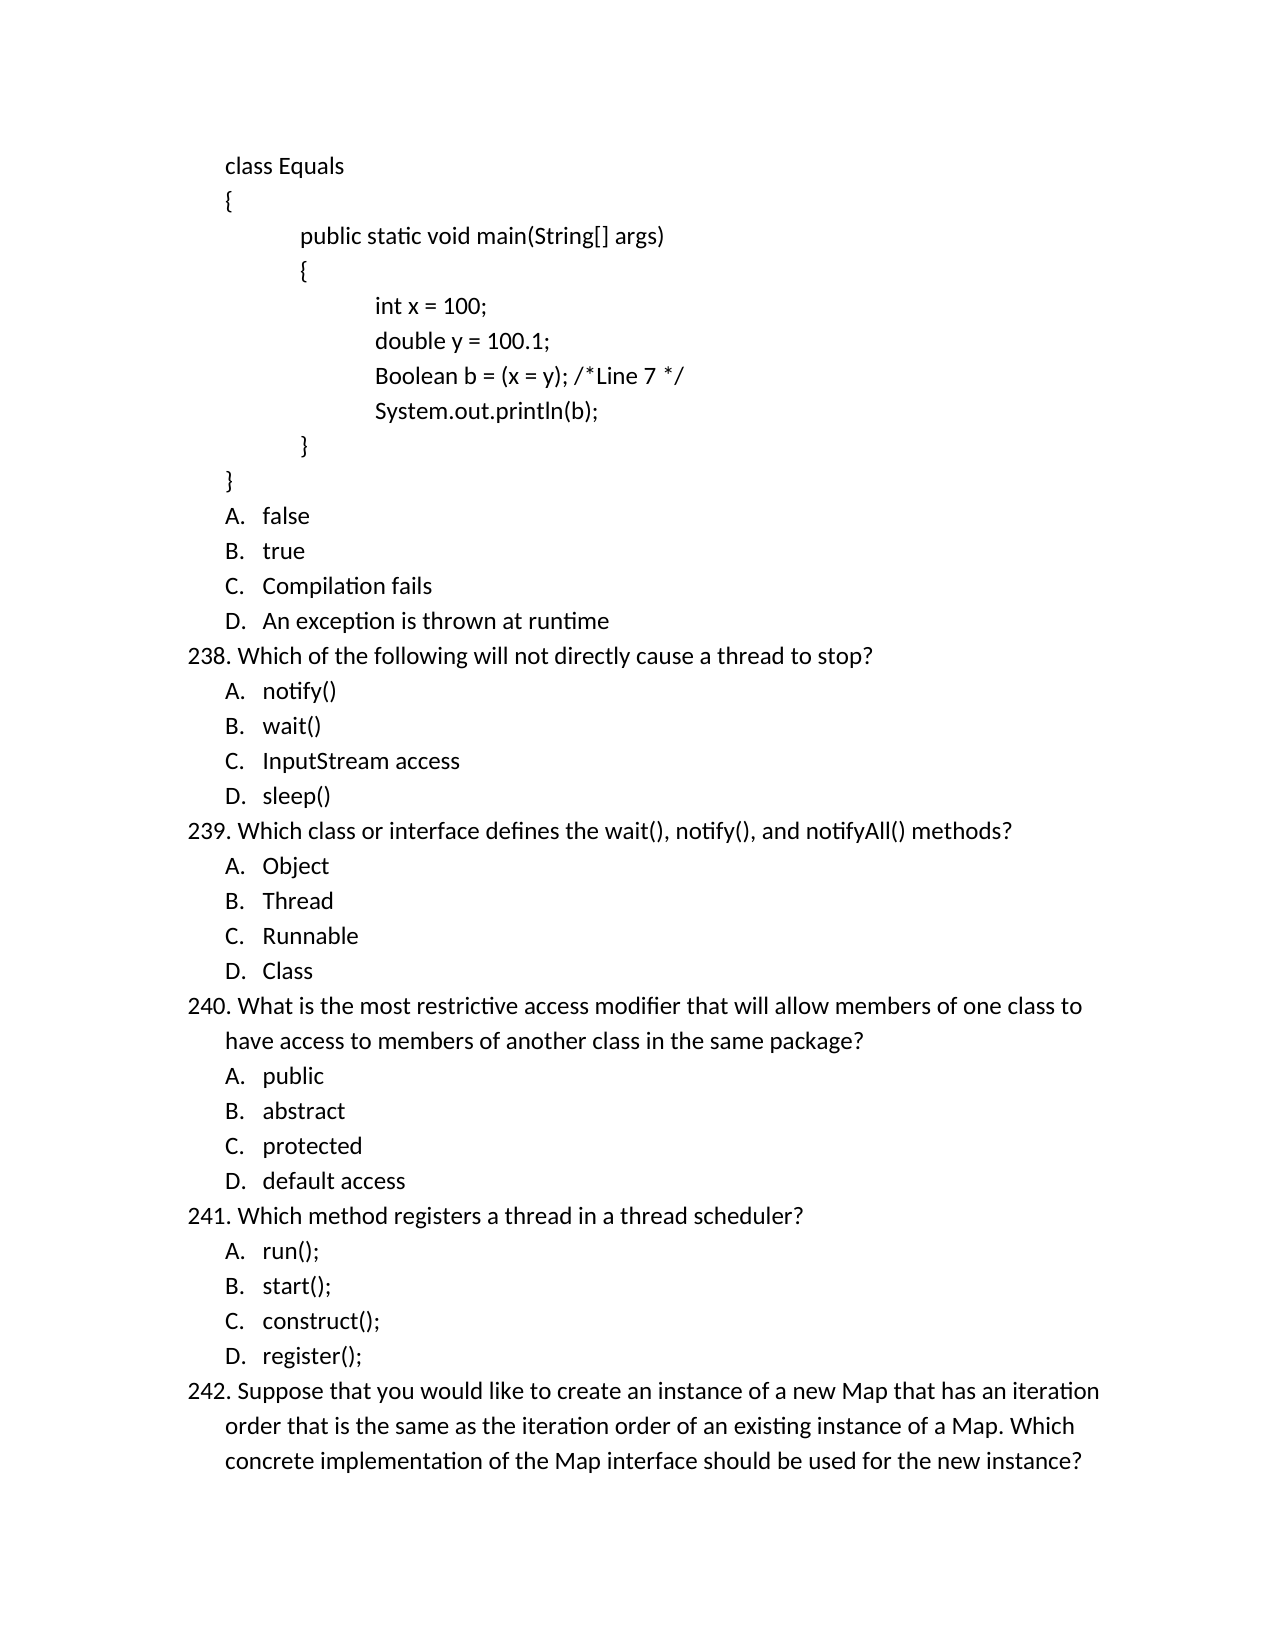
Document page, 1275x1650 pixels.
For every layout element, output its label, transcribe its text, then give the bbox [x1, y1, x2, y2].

list start(); [225, 1270, 1125, 1301]
list Which class or interface defines the wait(), notify(), and notifyAll() methods? [187, 815, 1125, 846]
list What is the most restrictive access modifier that will allow members of one class to have access to members of another class in the same package? [187, 990, 1125, 1056]
list { [225, 185, 1125, 216]
list wait() [225, 710, 1125, 741]
list Object [225, 850, 1125, 881]
list public [225, 1060, 1125, 1091]
list } [225, 465, 1125, 496]
list An exception is thrown at runtime [225, 605, 1125, 636]
list Boolean b = (x = y); /*Line 7 */ [225, 360, 1125, 391]
list public static void main(String[] args) [225, 220, 1125, 251]
list protected [225, 1130, 1125, 1161]
list Class [225, 955, 1125, 986]
list Which method registers a thread in a thread scheduler? [187, 1200, 1125, 1231]
list true [225, 535, 1125, 566]
list Suppose that you would like to create an instance of a new Map that has an iteration order that is the same as the iteration order of an existing instance of a Map. Which concrete implementation of the Map interface should be used for the new instance? [187, 1375, 1125, 1476]
list System.out.println(b); [225, 395, 1125, 426]
list abstract [225, 1095, 1125, 1126]
list { [225, 255, 1125, 286]
list Which of the following will not directly cause a thread to stop? [187, 640, 1125, 671]
list Runnable [225, 920, 1125, 951]
list construct(); [225, 1305, 1125, 1336]
list notify() [225, 675, 1125, 706]
list double y = 100.1; [225, 325, 1125, 356]
list run(); [225, 1235, 1125, 1266]
list class Equals [225, 150, 1125, 181]
list int x = 100; [225, 290, 1125, 321]
list default access [225, 1165, 1125, 1196]
list sleep() [225, 780, 1125, 811]
list } [225, 430, 1125, 461]
list Compilation fails [225, 570, 1125, 601]
list register(); [225, 1340, 1125, 1371]
list InputStream access [225, 745, 1125, 776]
list false [225, 500, 1125, 531]
list Thread [225, 885, 1125, 916]
